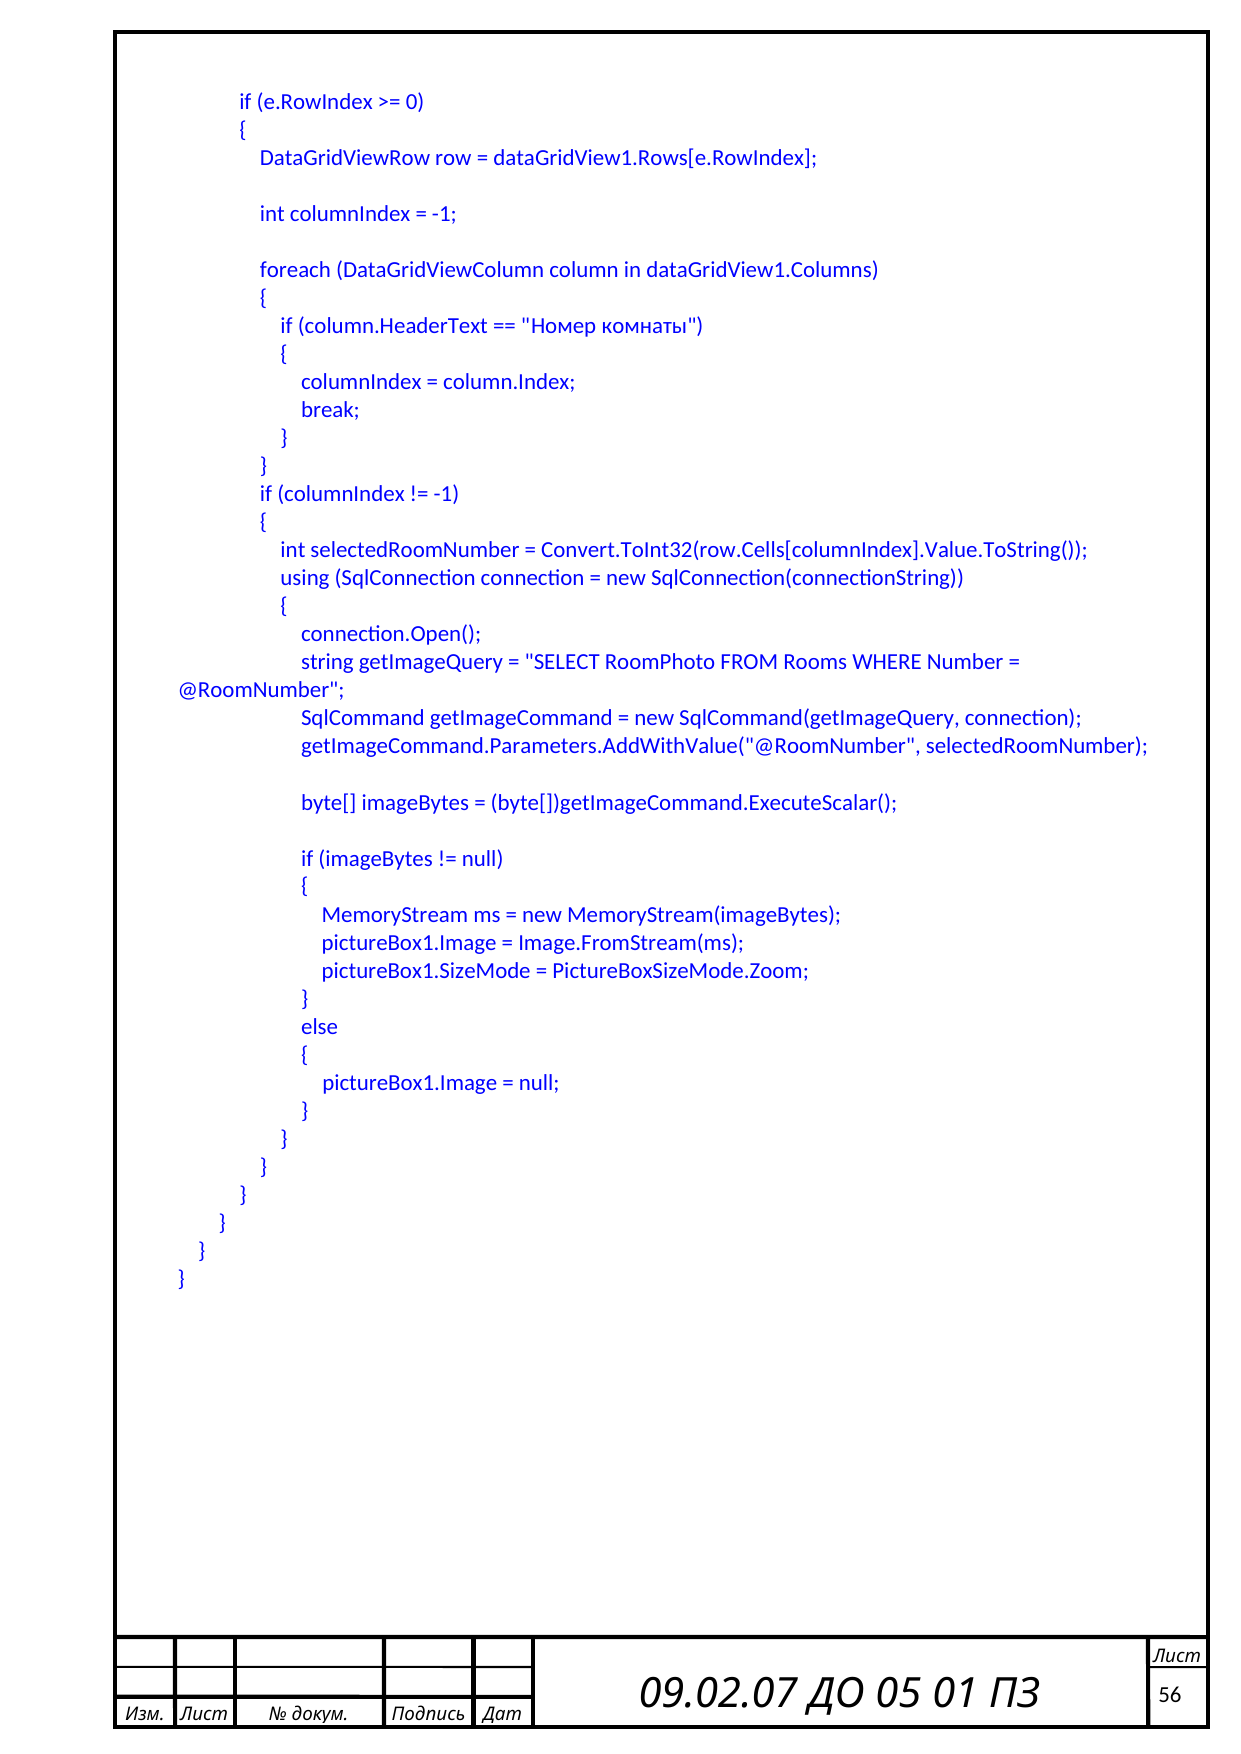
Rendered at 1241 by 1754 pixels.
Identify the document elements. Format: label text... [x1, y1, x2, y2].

text connection.Open(); [177, 619, 1181, 647]
text { [177, 339, 1181, 367]
text if (e.RowIndex >= 0) [177, 87, 1181, 115]
text } [177, 1236, 1181, 1264]
text { [177, 872, 1181, 900]
text break; [177, 395, 1181, 423]
text { [177, 591, 1181, 619]
text string getImageQuery = "SELECT RoomPhoto FROM Rooms WHERE Number = @RoomNumber"; [177, 647, 1181, 703]
text pictureBox1.Image = null; [177, 1068, 1181, 1096]
text DataGridViewRow row = dataGridView1.Rows[e.RowIndex]; [177, 143, 1181, 171]
text int columnIndex = -1; [177, 199, 1181, 227]
text } [177, 1208, 1181, 1236]
text } [177, 423, 1181, 451]
text int selectedRoomNumber = Convert.ToInt32(row.Cells[columnIndex].Value.ToString()); [177, 535, 1181, 563]
text } [177, 1264, 1181, 1292]
text { [177, 507, 1181, 535]
text foreach (DataGridViewColumn column in dataGridView1.Columns) [177, 255, 1181, 283]
text { [177, 1040, 1181, 1068]
text if (columnIndex != -1) [177, 479, 1181, 507]
text } [177, 451, 1181, 479]
text if (imageBytes != null) [177, 844, 1181, 872]
text } [177, 1096, 1181, 1124]
text else [177, 1012, 1181, 1040]
text pictureBox1.Image = Image.FromStream(ms); [177, 928, 1181, 956]
text } [177, 1124, 1181, 1152]
text } [177, 1180, 1181, 1208]
text columnIndex = column.Index; [177, 367, 1181, 395]
text getImageCommand.Parameters.AddWithValue("@RoomNumber", selectedRoomNumber); [177, 732, 1181, 759]
text byte[] imageBytes = (byte[])getImageCommand.ExecuteScalar(); [177, 788, 1181, 816]
text { [177, 283, 1181, 311]
text pictureBox1.SizeMode = PictureBoxSizeMode.Zoom; [177, 956, 1181, 984]
text SqlCommand getImageCommand = new SqlCommand(getImageQuery, connection); [177, 703, 1181, 732]
text } [177, 984, 1181, 1012]
text } [177, 1152, 1181, 1180]
text using (SqlConnection connection = new SqlConnection(connectionString)) [177, 563, 1181, 591]
text { [177, 115, 1181, 143]
text MemoryStream ms = new MemoryStream(imageBytes); [177, 900, 1181, 928]
text if (column.HeaderText == "Номер комнаты") [177, 311, 1181, 339]
